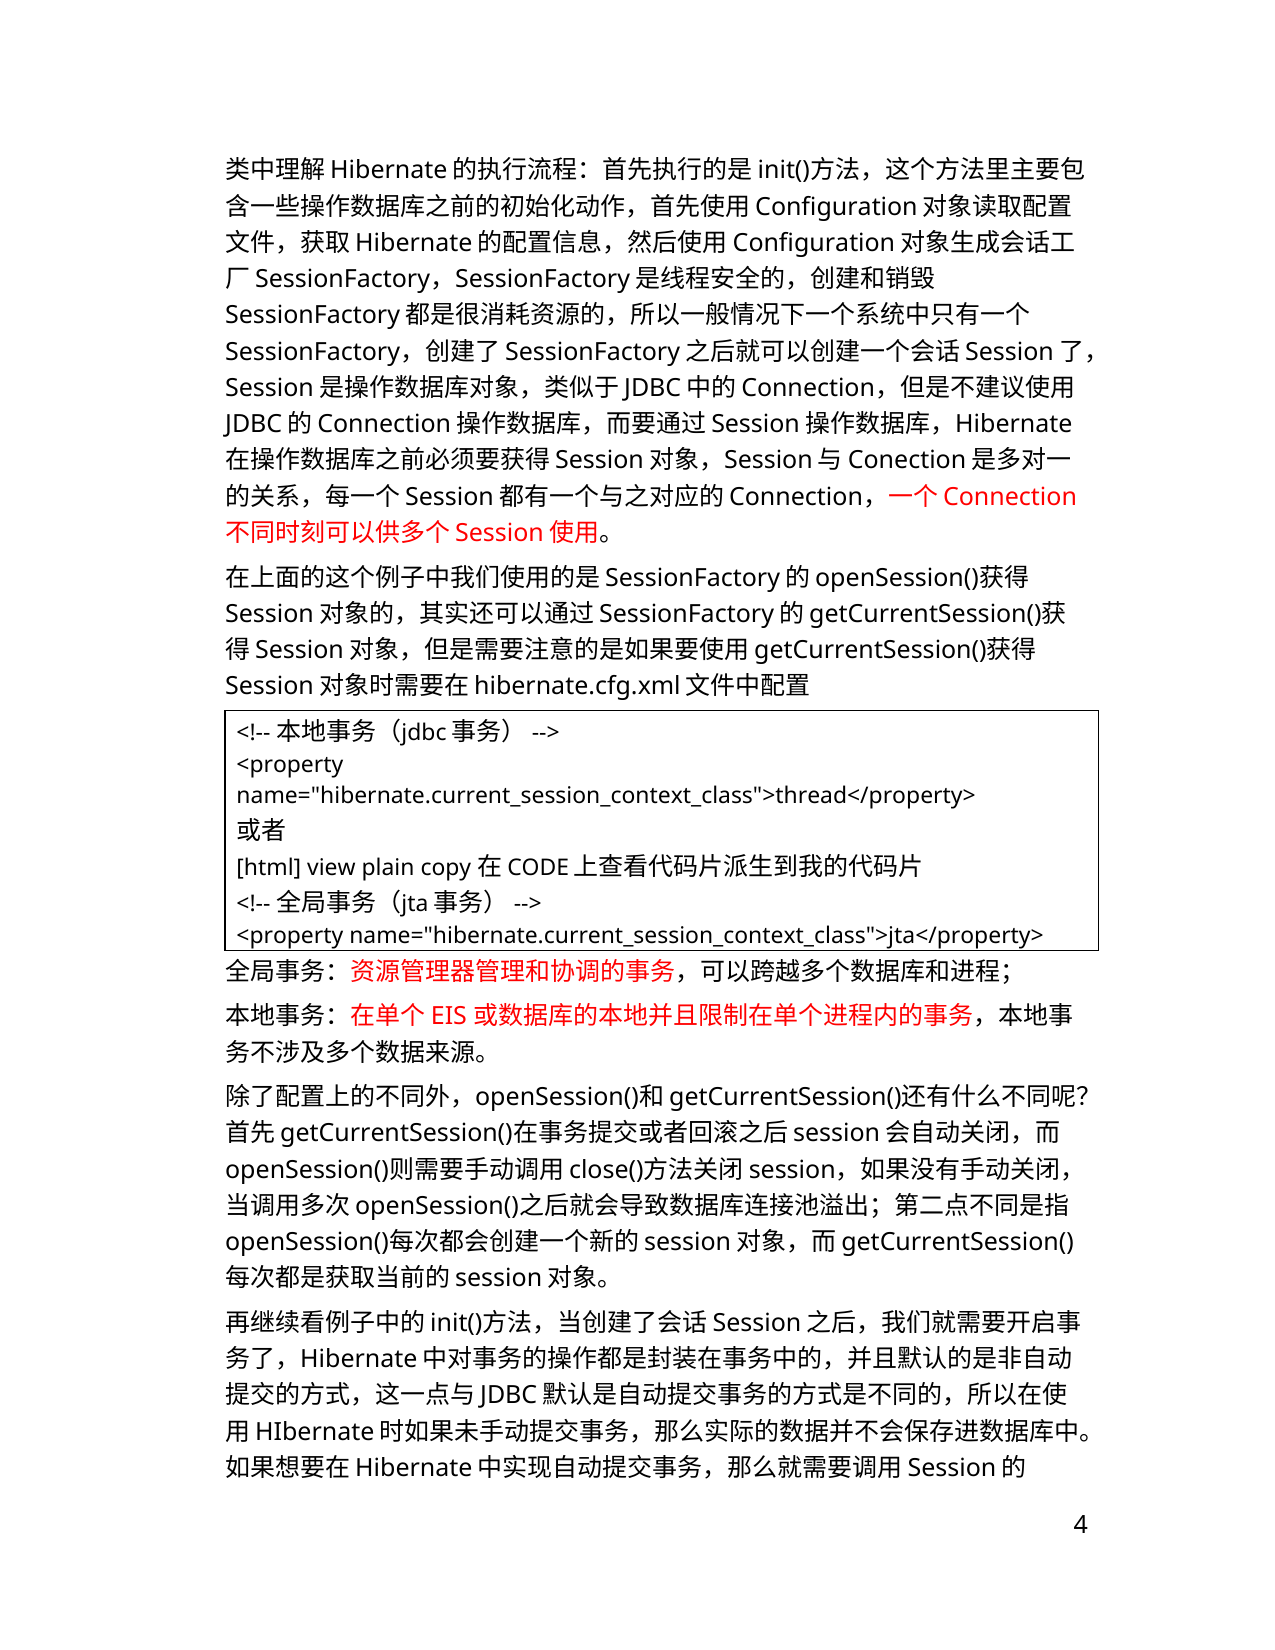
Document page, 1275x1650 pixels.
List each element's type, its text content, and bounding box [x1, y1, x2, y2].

table_header <!-- 本地事务（jdbc事务） --> <property name="hibernate.current_session_context_class">thread</property> 或者 [html] view plain copy 在CODE上查看代码片派生到我的代码片 <!-- 全局事务（jta事务） --> <property name="hibernate.current_session_context_class">jta</property> [226, 711, 1098, 950]
text 全局事务：资源管理器管理和协调的事务，可以跨越多个数据库和进程； [225, 951, 1087, 987]
text 类中理解Hibernate的执行流程：首先执行的是init()方法，这个方法里主要包含一些操作数据库之前的初始化动作，首先使用Configuration对象读取配置文件，获取Hibernate的配置信息，然后使用Configuration对象生成会话工厂SessionFactory，SessionFactory是线程安全的，创建和销毁SessionFactory都是很消耗资源的，所以一般情况下一个系统中只有一个SessionFactory，创建了SessionFactory之后就可以创建一个会话Session了，Session是操作数据库对象，类似于JDBC中的Connection，但是不建议使用JDBC的Connection操作数据库，而要通过Session操作数据库，Hibernate在操作数据库之前必须要获得Session对象，Session与Conection是多对一的关系，每一个Session都有一个与之对应的Connection，一个Connection不同时刻可以供多个Session使用。 [225, 150, 1087, 549]
text 除了配置上的不同外，openSession()和getCurrentSession()还有什么不同呢？首先getCurrentSession()在事务提交或者回滚之后session会自动关闭，而openSession()则需要手动调用close()方法关闭session，如果没有手动关闭，当调用多次openSession()之后就会导致数据库连接池溢出；第二点不同是指openSession()每次都会创建一个新的session对象，而getCurrentSession()每次都是获取当前的session对象。 [225, 1077, 1087, 1294]
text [225, 1302, 1087, 1484]
text 本地事务：在单个 EIS 或数据库的本地并且限制在单个进程内的事务，本地事务不涉及多个数据来源。 [225, 996, 1087, 1068]
text 在上面的这个例子中我们使用的是SessionFactory的openSession()获得Session对象的，其实还可以通过SessionFactory的getCurrentSession()获得Session对象，但是需要注意的是如果要使用getCurrentSession()获得Session对象时需要在hibernate.cfg.xml文件中配置 [225, 557, 1087, 702]
